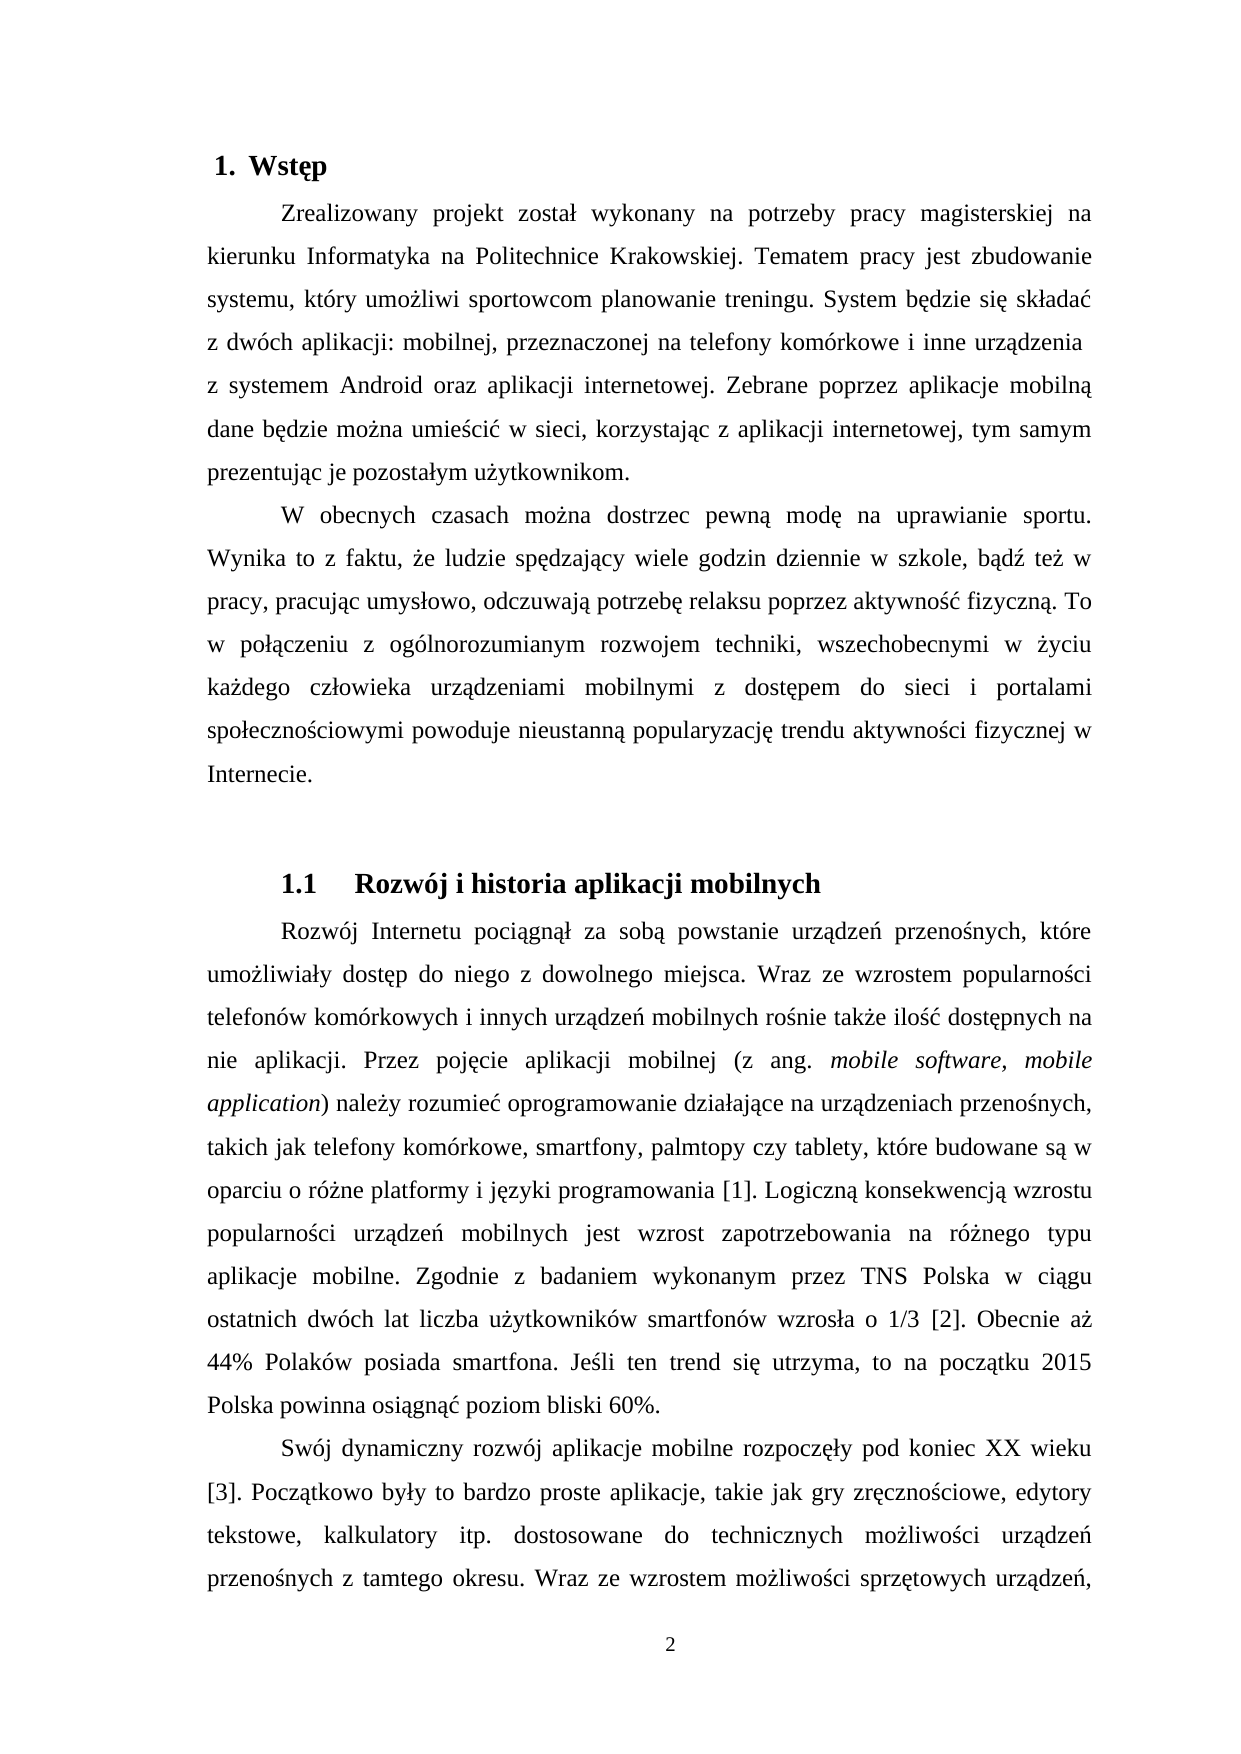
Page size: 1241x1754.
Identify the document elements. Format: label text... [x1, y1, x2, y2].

text Rozwój Internetu pociągnął za sobą powstanie urządzeń przenośnych, które umożliwiały dostęp do niego z dowolnego miejsca. Wraz ze wzrostem popularności telefonów komórkowych i innych urządzeń mobilnych rośnie także ilość dostępnych na nie aplikacji. Przez pojęcie aplikacji mobilnej (z ang. mobile software, mobile application) należy rozumieć oprogramowanie działające na urządzeniach przenośnych, takich jak telefony komórkowe, smartfony, palmtopy czy tablety, które budowane są w oparciu o różne platformy i języki programowania . Logiczną konsekwencją wzrostu popularności urządzeń mobilnych jest wzrost zapotrzebowania na różnego typu aplikacje mobilne. Zgodnie z badaniem wykonanym przez TNS Polska w ciągu ostatnich dwóch lat liczba użytkowników smartfonów wzrosła o 1/3 . Obecnie aż 44% Polaków posiada smartfona. Jeśli ten trend się utrzyma, to na początku 2015 Polska powinna osiągnąć poziom bliski 60%. [207, 916, 1092, 1419]
text W obecnych czasach można dostrzec pewną modę na uprawianie sportu. Wynika to z faktu, że ludzie spędzający wiele godzin dziennie w szkole, bądź też w pracy, pracując umysłowo, odczuwają potrzebę relaksu poprzez aktywność fizyczną. To w połączeniu z ogólnorozumianym rozwojem techniki, wszechobecnymi w życiu każdego człowieka urządzeniami mobilnymi z dostępem do sieci i portalami społecznościowymi powoduje nieustanną popularyzację trendu aktywności fizycznej w Internecie. [207, 500, 1092, 787]
subtitle Wstęp [214, 148, 1092, 181]
text Zrealizowany projekt został wykonany na potrzeby pracy magisterskiej na kierunku Informatyka na Politechnice Krakowskiej. Tematem pracy jest zbudowanie systemu, który umożliwi sportowcom planowanie treningu. System będzie się składać z dwóch aplikacji: mobilnej, przeznaczonej na telefony komórkowe i inne urządzenia z systemem Android oraz aplikacji internetowej. Zebrane poprzez aplikacje mobilną dane będzie można umieścić w sieci, korzystając z aplikacji internetowej, tym samym prezentując je pozostałym użytkownikom. [207, 198, 1092, 486]
subtitle Rozwój i historia aplikacji mobilnych [207, 866, 1092, 899]
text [207, 1433, 1092, 1592]
